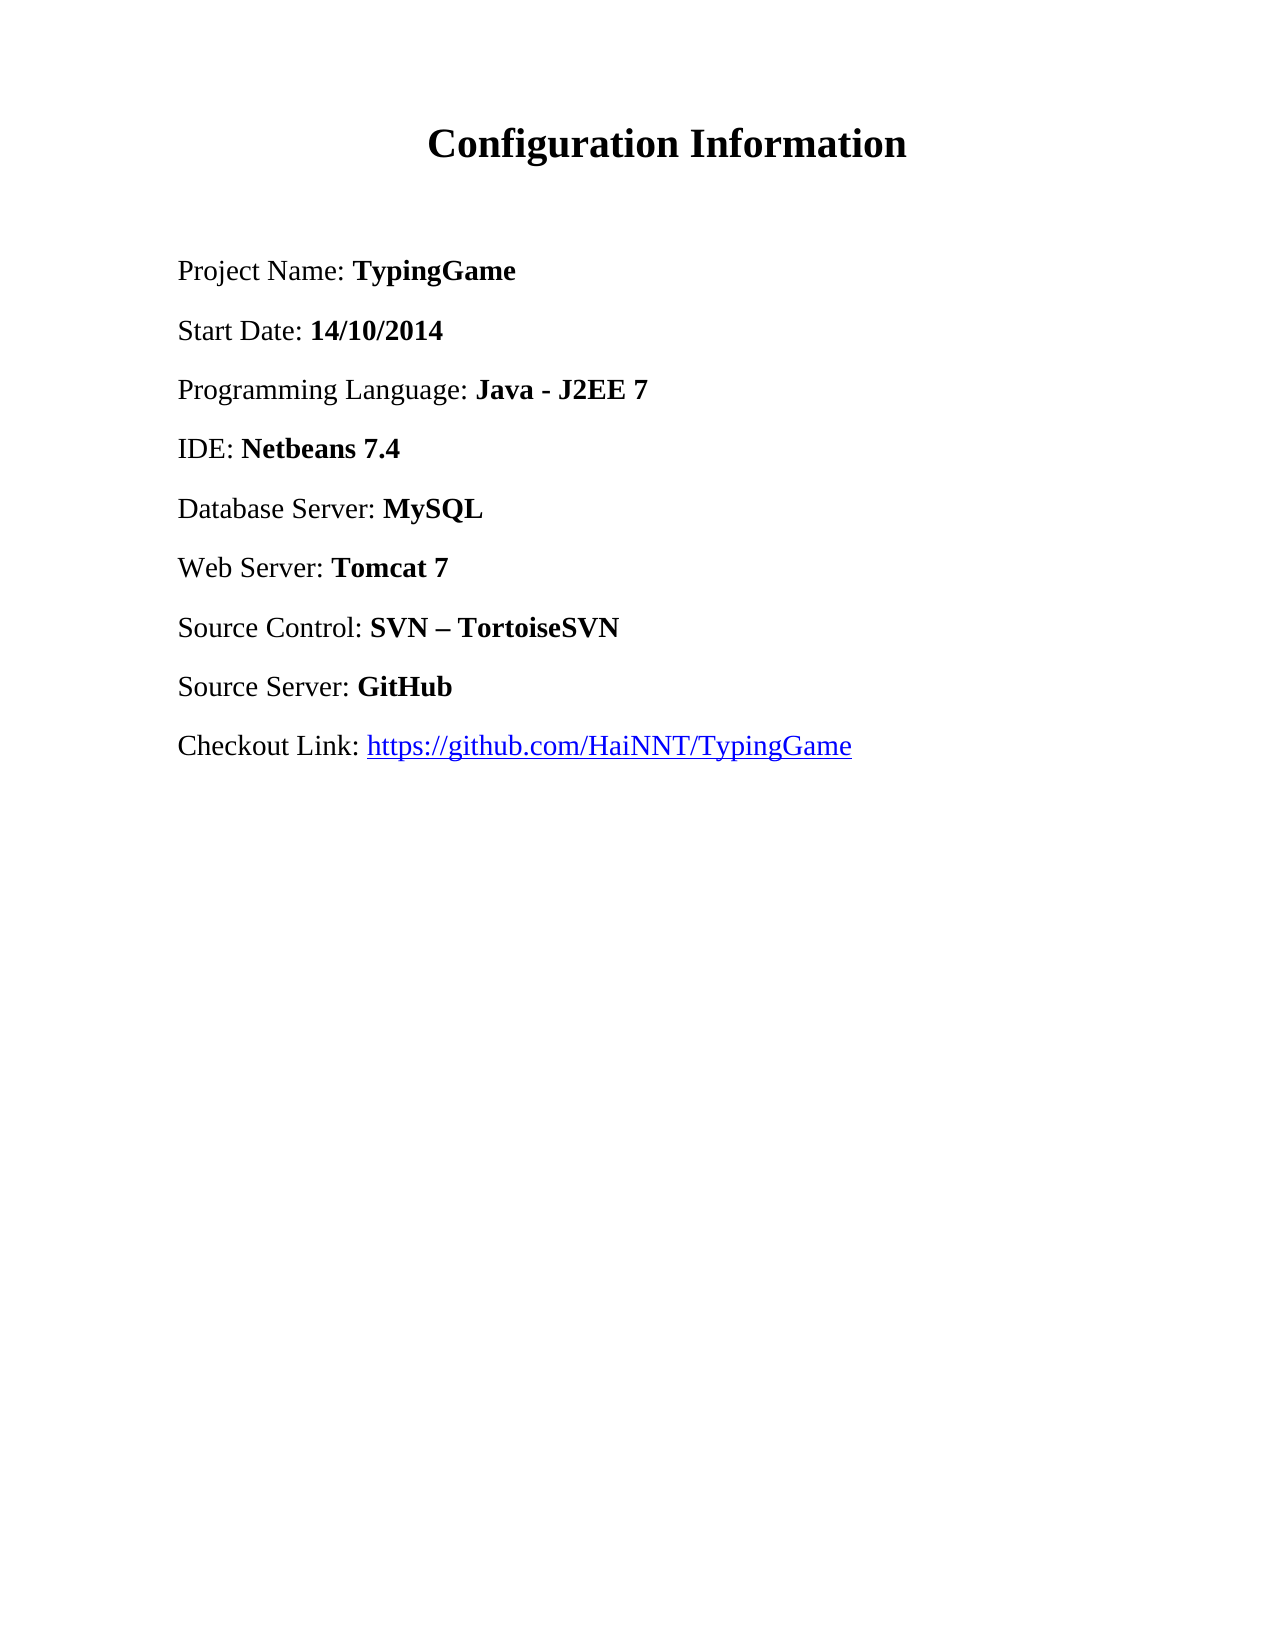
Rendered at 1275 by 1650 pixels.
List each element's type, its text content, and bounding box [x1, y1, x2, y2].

text Database Server: MySQL [177, 491, 1157, 524]
text Web Server: Tomcat 7 [177, 550, 1157, 584]
text Project Name: TypingGame [177, 253, 1157, 287]
text Programming Language: Java - J2EE 7 [177, 372, 1157, 406]
text Configuration Information [177, 118, 1157, 166]
text Source Server: GitHub [177, 669, 1157, 703]
text Checkout Link: https://github.com/HaiNNT/TypingGame [177, 728, 1157, 762]
text IDE: Netbeans 7.4 [177, 432, 1157, 465]
text Start Date: 14/10/2014 [177, 313, 1157, 346]
text Source Control: SVN – TortoiseSVN [177, 610, 1157, 643]
